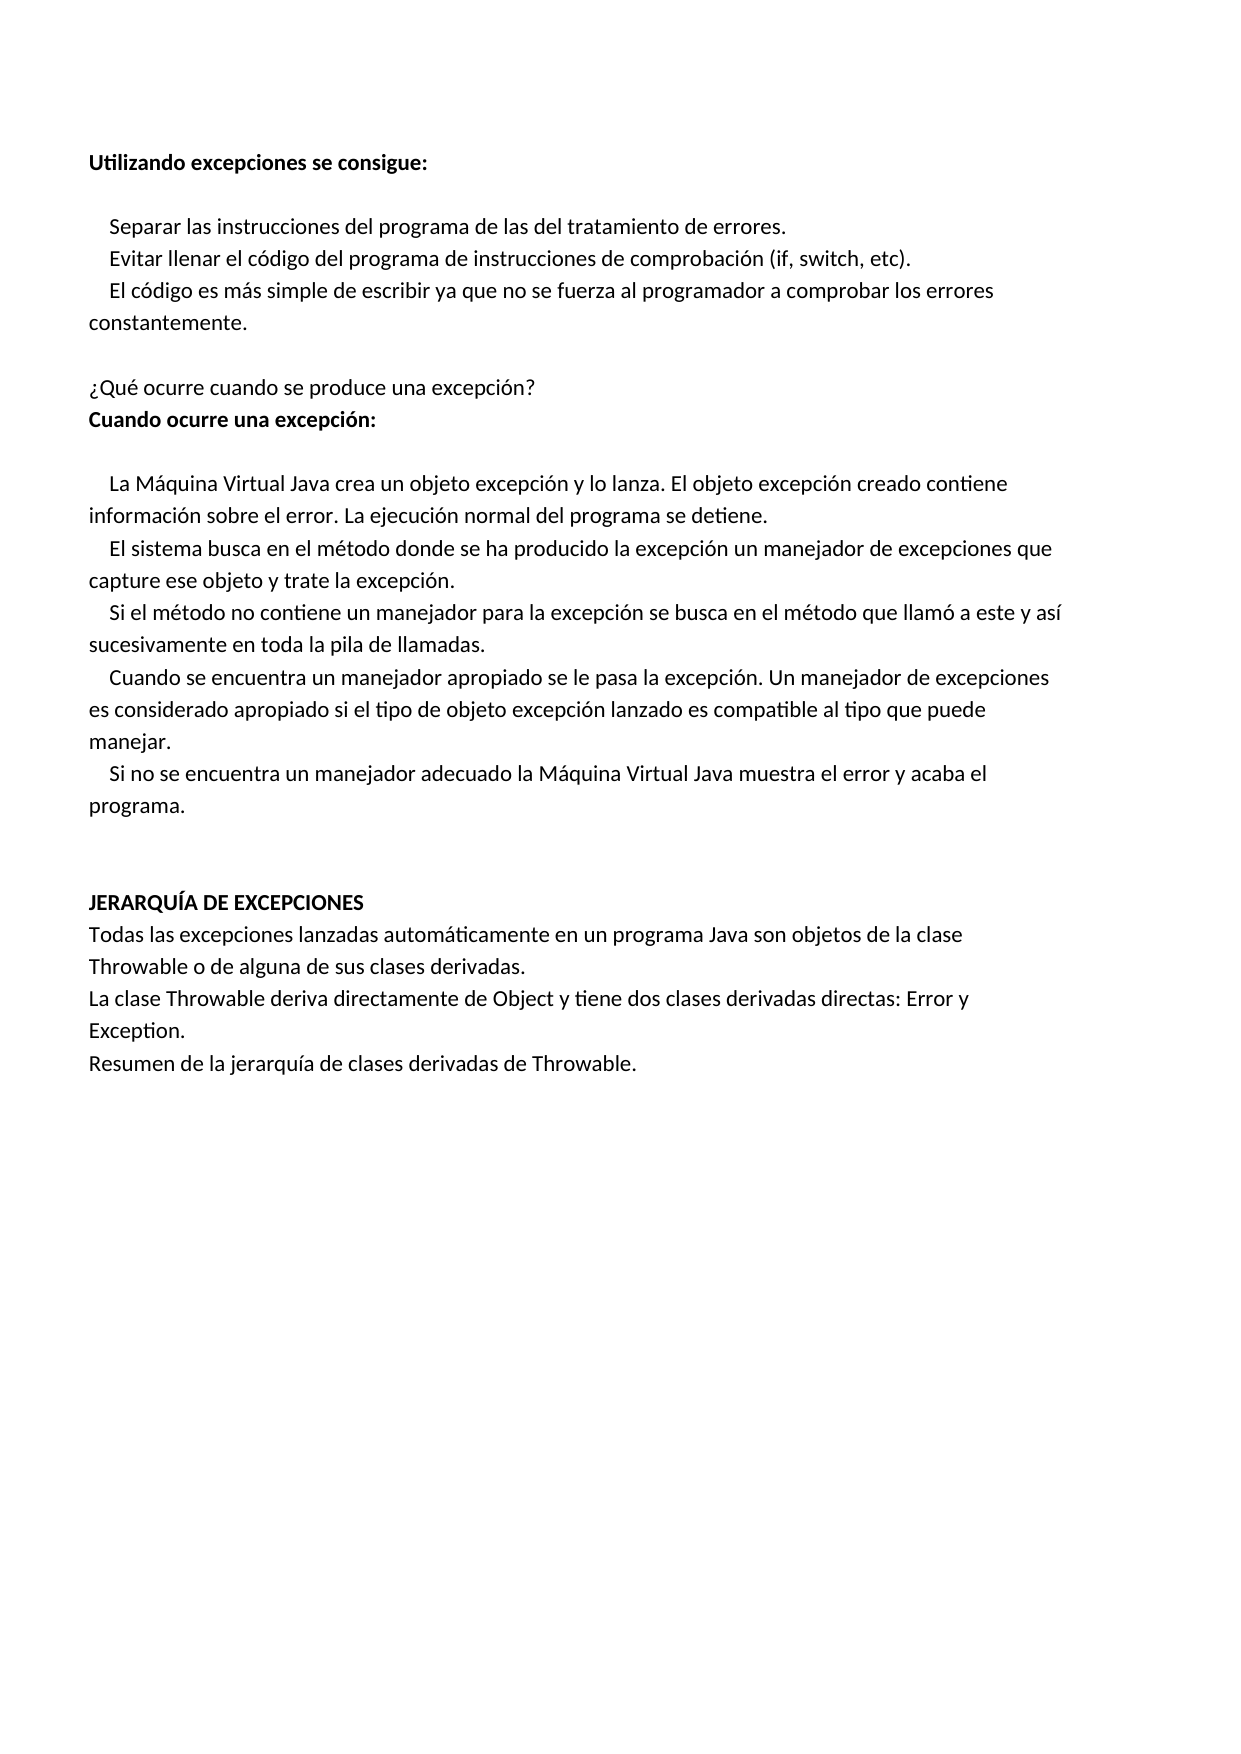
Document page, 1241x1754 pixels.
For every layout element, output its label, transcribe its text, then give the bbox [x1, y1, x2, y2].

text Separar las instrucciones del programa de las del tratamiento de errores. [89, 212, 1063, 240]
text Si el método no contiene un manejador para la excepción se busca en el método que llamó a este y así sucesivamente en toda la pila de llamadas. [89, 598, 1063, 658]
text El código es más simple de escribir ya que no se fuerza al programador a comprobar los errores constantemente. [89, 276, 1063, 337]
text JERARQUÍA DE EXCEPCIONES [89, 888, 1063, 916]
text La clase Throwable deriva directamente de Object y tiene dos clases derivadas directas: Error y Exception. [89, 984, 1063, 1045]
text Utilizando excepciones se consigue: [89, 148, 1063, 176]
text Cuando se encuentra un manejador apropiado se le pasa la excepción. Un manejador de excepciones es considerado apropiado si el tipo de objeto excepción lanzado es compatible al tipo que puede manejar. [89, 663, 1063, 755]
text Si no se encuentra un manejador adecuado la Máquina Virtual Java muestra el error y acaba el programa. [89, 759, 1063, 819]
text Evitar llenar el código del programa de instrucciones de comprobación (if, switch, etc). [89, 244, 1063, 272]
text La Máquina Virtual Java crea un objeto excepción y lo lanza. El objeto excepción creado contiene información sobre el error. La ejecución normal del programa se detiene. [89, 469, 1063, 530]
text El sistema busca en el método donde se ha producido la excepción un manejador de excepciones que capture ese objeto y trate la excepción. [89, 534, 1063, 594]
text ¿Qué ocurre cuando se produce una excepción? [89, 373, 1063, 401]
text Resumen de la jerarquía de clases derivadas de Throwable. [89, 1049, 1063, 1077]
text Cuando ocurre una excepción: [89, 405, 1063, 433]
text Todas las excepciones lanzadas automáticamente en un programa Java son objetos de la clase Throwable o de alguna de sus clases derivadas. [89, 920, 1063, 980]
